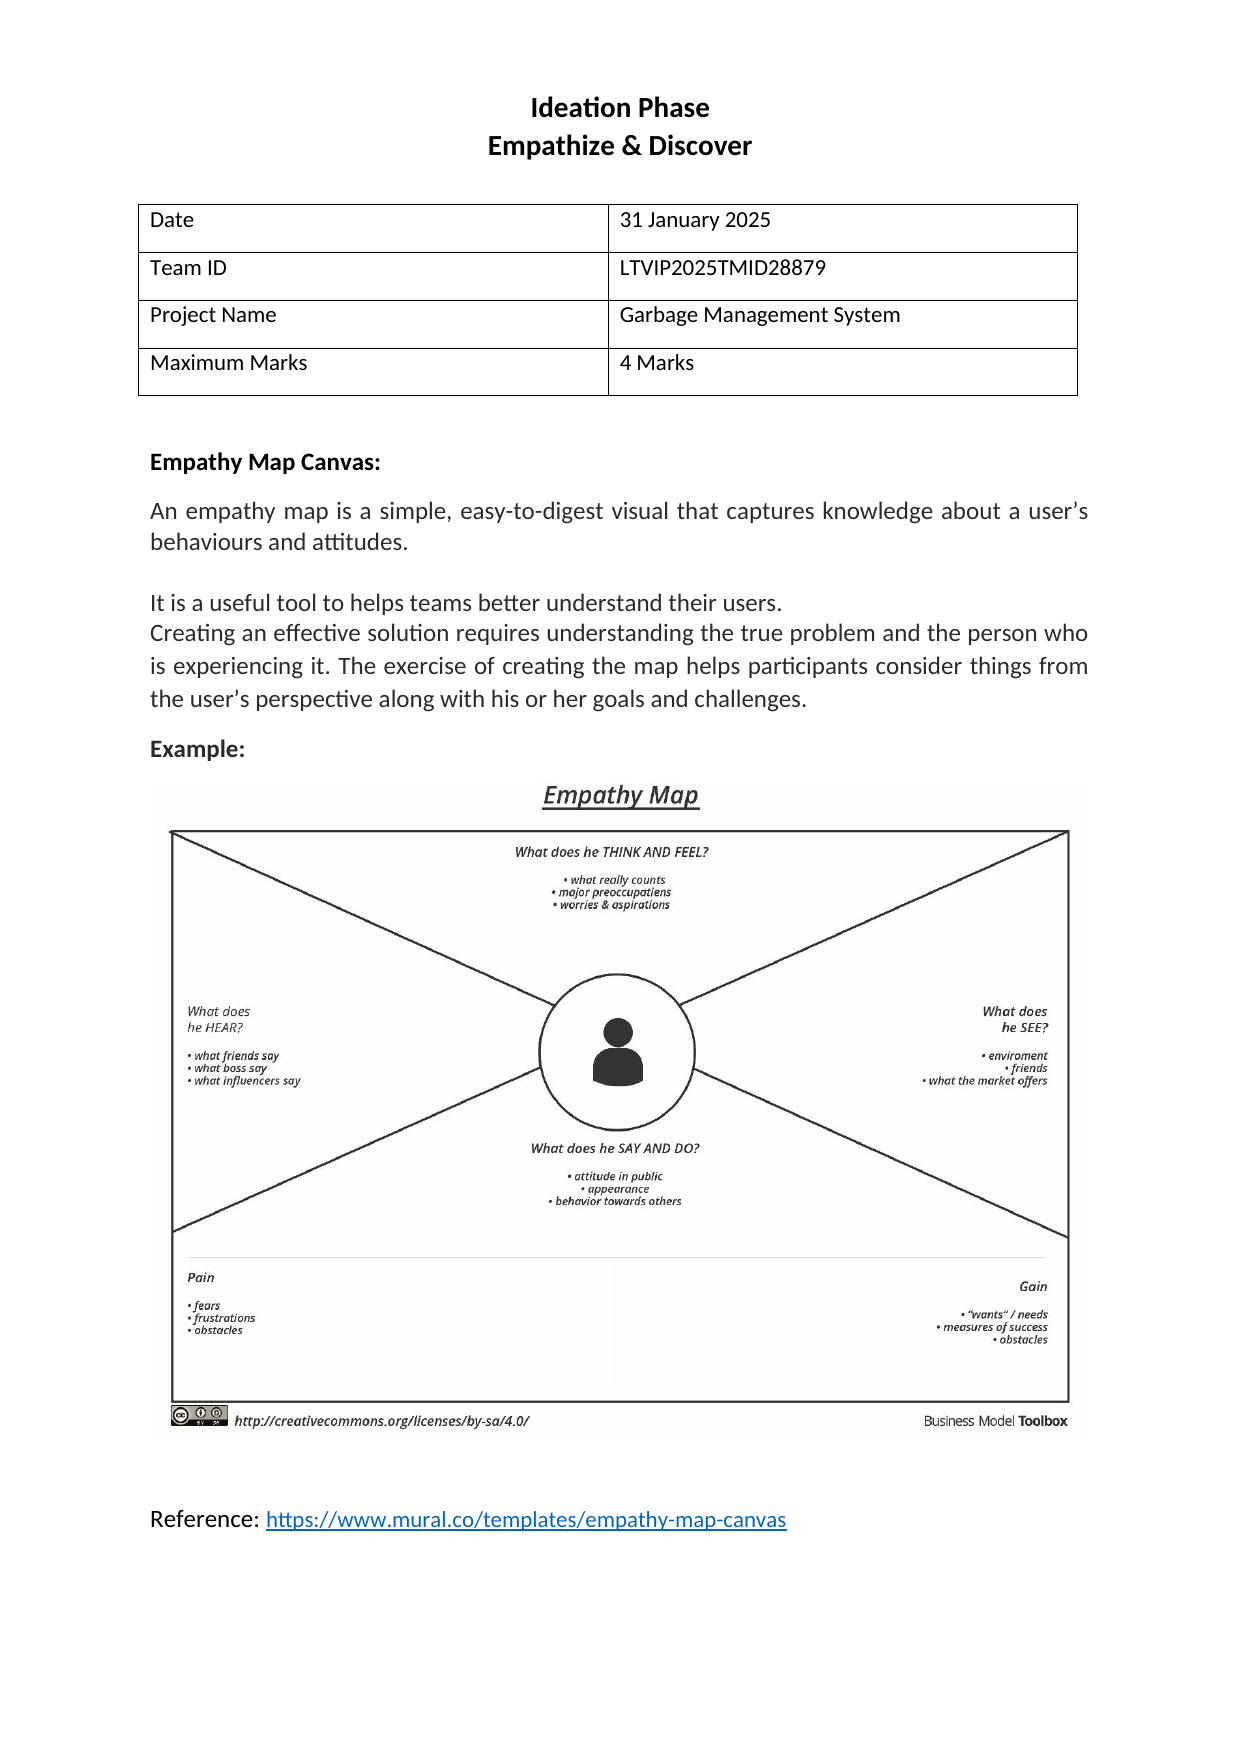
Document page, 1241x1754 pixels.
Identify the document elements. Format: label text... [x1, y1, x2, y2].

text Empathy Map Canvas: [150, 446, 1090, 476]
table_cell Team ID [139, 253, 608, 299]
text Example: [150, 733, 1090, 763]
table_cell Maximum Marks [139, 349, 608, 395]
text Empathize & Discover [150, 127, 1090, 163]
text An empathy map is a simple, easy-to-digest visual that captures knowledge about a user’s behaviours and attitudes. [150, 495, 1090, 556]
table_cell Project Name [139, 301, 608, 347]
table_cell LTVIP2025TMID28879 [609, 253, 1077, 299]
text Reference: https://www.mural.co/templates/empathy-map-canvas [150, 1503, 1090, 1533]
table_cell 4 Marks [609, 349, 1077, 395]
picture [150, 782, 1091, 1435]
text Ideation Phase [150, 89, 1090, 124]
table_header 31 January 2025 [609, 205, 1077, 252]
text It is a useful tool to helps teams better understand their users. [150, 587, 1090, 617]
table_cell Garbage Management System [609, 301, 1077, 347]
text Creating an effective solution requires understanding the true problem and the person who is experiencing it. The exercise of creating the map helps participants consider things from the user’s perspective along with his or her goals and challenges. [150, 617, 1090, 714]
table_header Date [139, 205, 608, 252]
